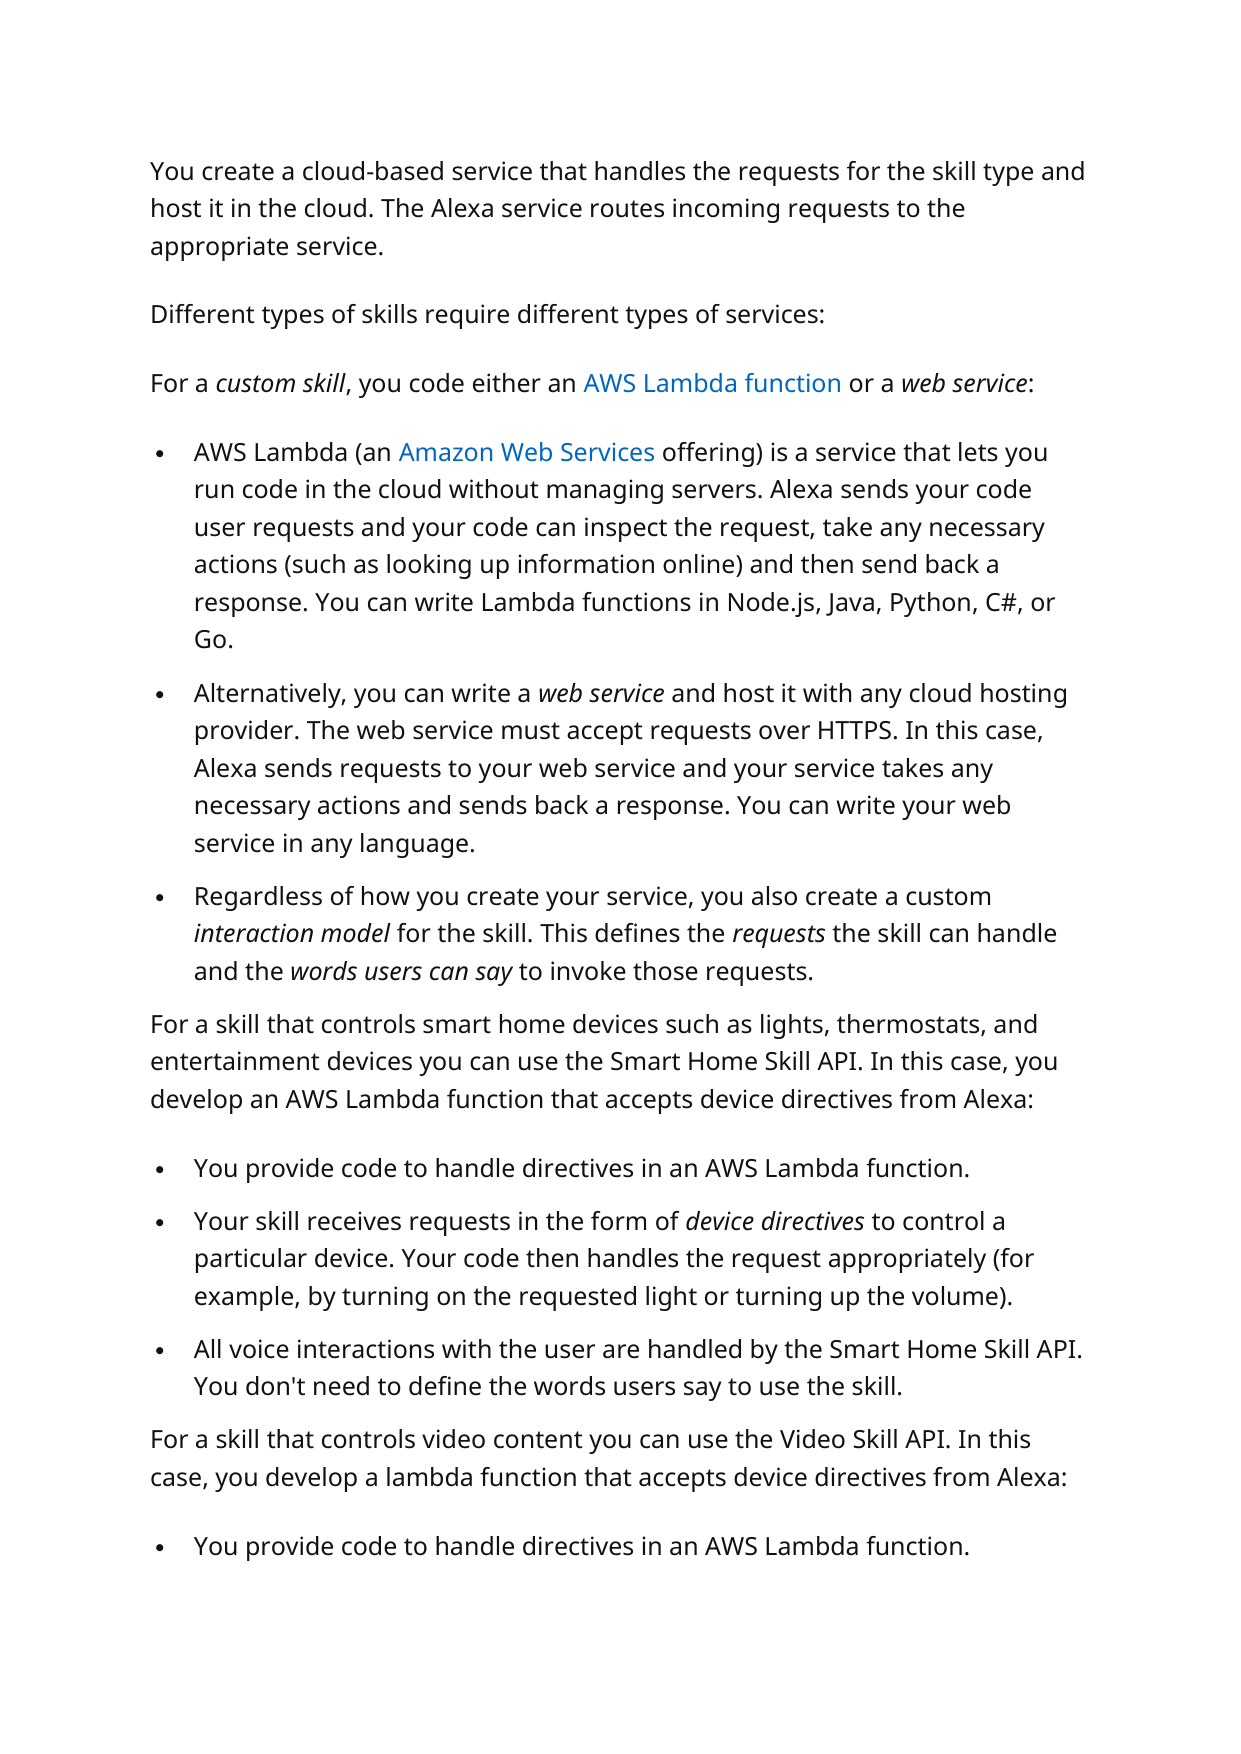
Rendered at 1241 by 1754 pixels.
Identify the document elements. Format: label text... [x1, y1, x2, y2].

list Your skill receives requests in the form of device directives to control a particular device. Your code then handles the request appropriately (for example, by turning on the requested light or turning up the volume). [156, 1200, 1090, 1312]
list AWS Lambda (an Amazon Web Services offering) is a service that lets you run code in the cloud without managing servers. Alexa sends your code user requests and your code can inspect the request, take any necessary actions (such as looking up information online) and then send back a response. You can write Lambda functions in Node.js, Java, Python, C#, or Go. [156, 431, 1090, 656]
list All voice interactions with the user are handled by the Smart Home Skill API. You don't need to define the words users say to use the skill. [156, 1328, 1090, 1403]
list Alternatively, you can write a web service and host it with any cloud hosting provider. The web service must accept requests over HTTPS. In this case, Alexa sends requests to your web service and your service takes any necessary actions and sends back a response. You can write your web service in any language. [156, 672, 1090, 859]
text You create a cloud-based service that handles the requests for the skill type and host it in the cloud. The Alexa service routes incoming requests to the appropriate service. [150, 150, 1090, 262]
list You provide code to handle directives in an AWS Lambda function. [156, 1147, 1090, 1184]
list Regardless of how you create your service, you also create a custom interaction model for the skill. This defines the requests the skill can handle and the words users can say to invoke those requests. [156, 875, 1090, 987]
text For a skill that controls smart home devices such as lights, thermostats, and entertainment devices you can use the Smart Home Skill API. In this case, you develop an AWS Lambda function that accepts device directives from Alexa: [150, 1003, 1090, 1116]
text For a custom skill, you code either an AWS Lambda function or a web service: [150, 362, 1090, 400]
text For a skill that controls video content you can use the Video Skill API. In this case, you develop a lambda function that accepts device directives from Alexa: [150, 1419, 1090, 1494]
text Different types of skills require different types of services: [150, 294, 1090, 331]
list You provide code to handle directives in an AWS Lambda function. [156, 1525, 1090, 1562]
